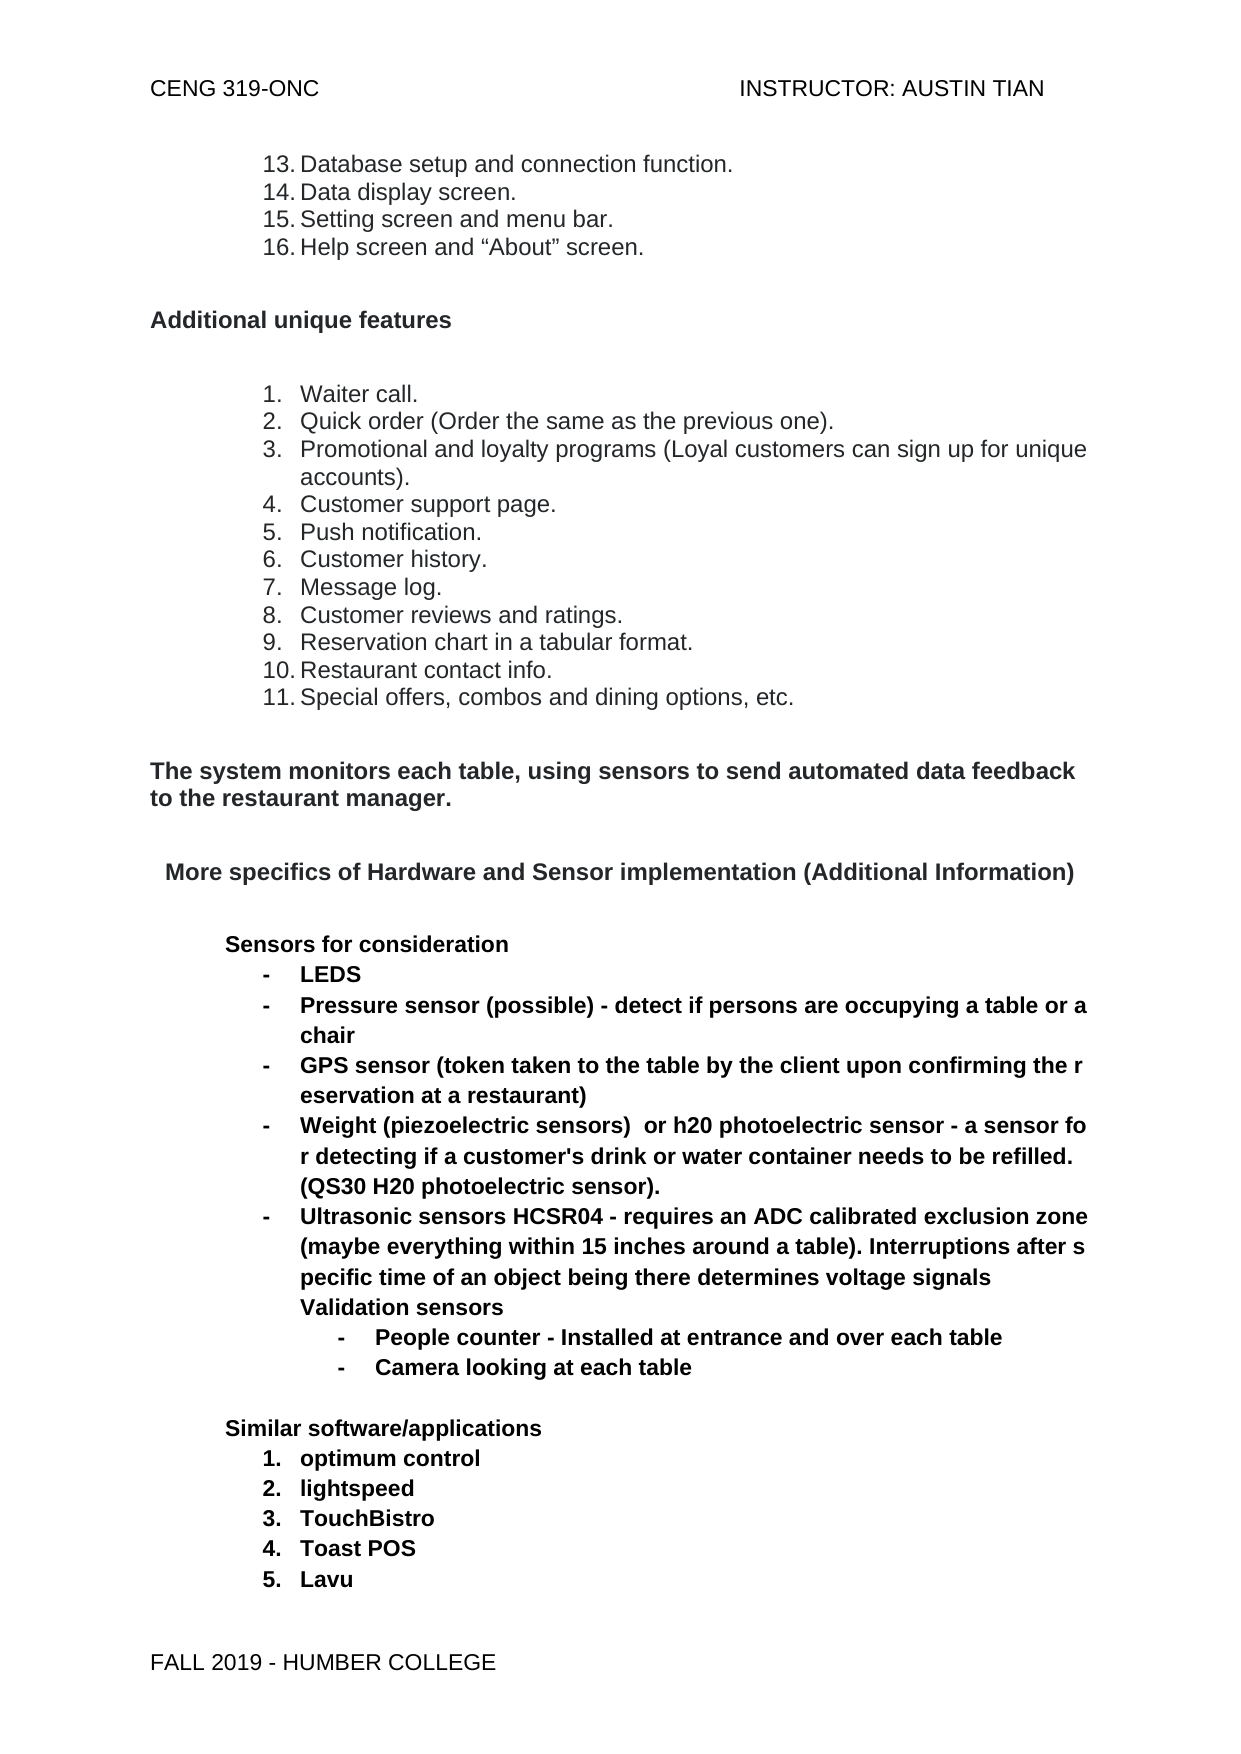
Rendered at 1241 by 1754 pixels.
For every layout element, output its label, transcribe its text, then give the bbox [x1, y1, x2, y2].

list Setting screen and menu bar. [262, 205, 1090, 233]
text Additional unique features [150, 306, 1090, 334]
list Weight (piezoelectric sensors) or h20 photoelectric sensor - a sensor for detecting if a customer's drink or water container needs to be refilled. (QS30 H20 photoelectric sensor). [262, 1112, 1090, 1199]
list TouchBistro [262, 1505, 1090, 1532]
list GPS sensor (token taken to the table by the client upon confirming the reservation at a restaurant) [262, 1052, 1090, 1109]
list Database setup and connection function. [262, 150, 1090, 178]
list Data display screen. [262, 178, 1090, 205]
list Customer reviews and ratings. [262, 601, 1090, 628]
list Reservation chart in a tabular format. [262, 628, 1090, 656]
text More specifics of Hardware and Sensor implementation (Additional Information) [150, 858, 1090, 885]
text Sensors for consideration [150, 931, 1090, 958]
list Ultrasonic sensors HCSR04 - requires an ADC calibrated exclusion zone (maybe everything within 15 inches around a table). Interruptions after specific time of an object being there determines voltage signals [262, 1203, 1090, 1290]
list Push notification. [262, 518, 1090, 545]
list Promotional and loyalty programs (Loyal customers can sign up for unique accounts). [262, 435, 1090, 490]
list Message log. [262, 573, 1090, 601]
list optimum control [262, 1445, 1090, 1471]
text Similar software/applications [150, 1414, 1090, 1441]
list Waiter call. [262, 380, 1090, 407]
list Lavu [262, 1566, 1090, 1592]
list Customer support page. [262, 490, 1090, 518]
text Validation sensors [300, 1294, 1090, 1320]
list Toast POS [262, 1535, 1090, 1562]
list Pressure sensor (possible) - detect if persons are occupying a table or a chair [262, 992, 1090, 1048]
list Camera looking at each table [337, 1354, 1090, 1381]
list People counter - Installed at entrance and over each table [337, 1324, 1090, 1350]
list Quick order (Order the same as the previous one). [262, 407, 1090, 435]
list Special offers, combos and dining options, etc. [262, 683, 1090, 711]
list LEDS [262, 961, 1090, 988]
list Customer history. [262, 545, 1090, 573]
list Restaurant contact info. [262, 656, 1090, 683]
list Help screen and “About” screen. [262, 233, 1090, 260]
text The system monitors each table, using sensors to send automated data feedback to the restaurant manager. [150, 757, 1090, 812]
list lightspeed [262, 1475, 1090, 1501]
